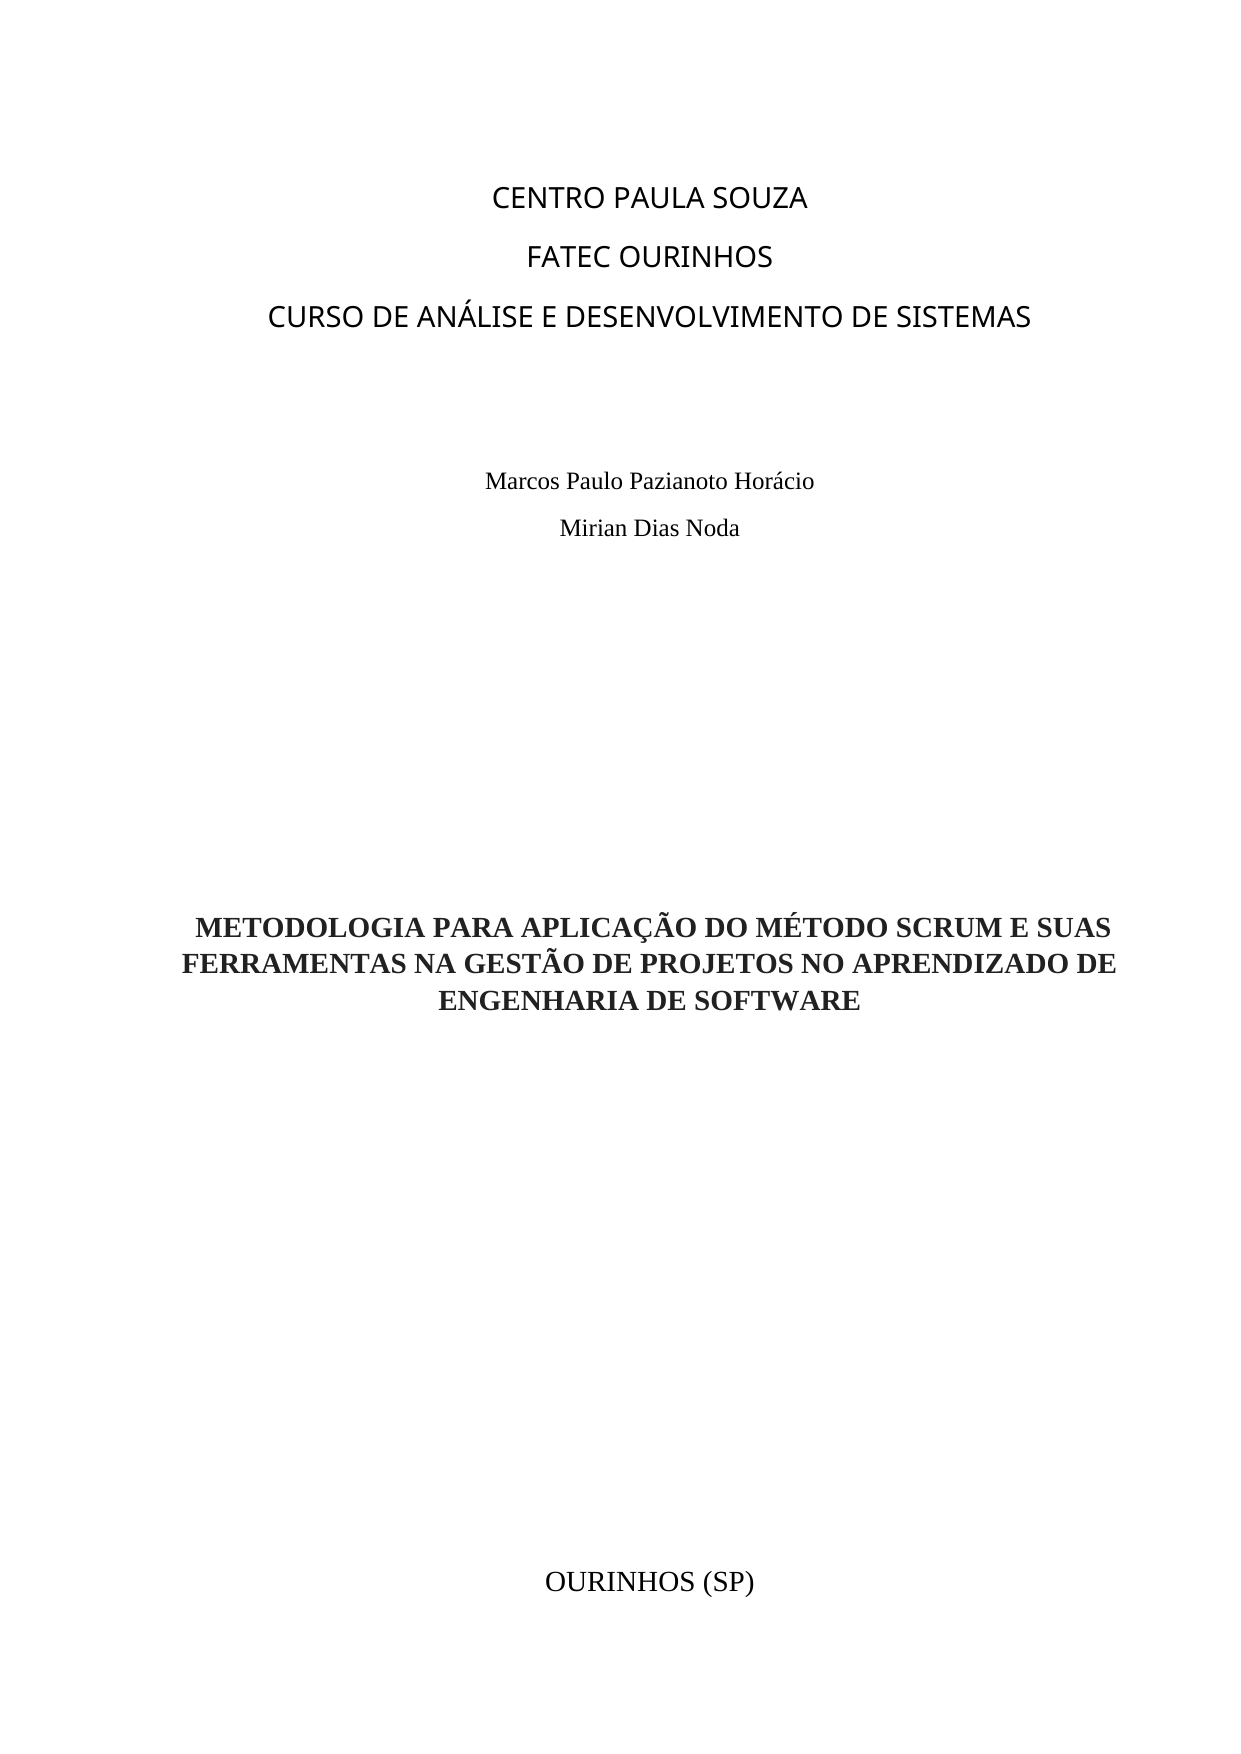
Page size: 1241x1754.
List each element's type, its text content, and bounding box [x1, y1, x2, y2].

text OURINHOS (SP) [177, 1564, 1122, 1597]
text FATEC OURINHOS [177, 237, 1122, 276]
text Mirian Dias Noda [177, 513, 1122, 542]
text METODOLOGIA PARA APLICAÇÃO DO MÉTODO SCRUM E SUAS FERRAMENTAS NA GESTÃO DE PROJETOS NO APRENDIZADO DE ENGENHARIA DE SOFTWARE [177, 911, 1122, 1016]
text CENTRO PAULA SOUZA [177, 177, 1122, 217]
text Marcos Paulo Pazianoto Horácio [177, 466, 1122, 494]
text CURSO DE ANÁLISE E DESENVOLVIMENTO DE SISTEMAS [177, 296, 1122, 336]
